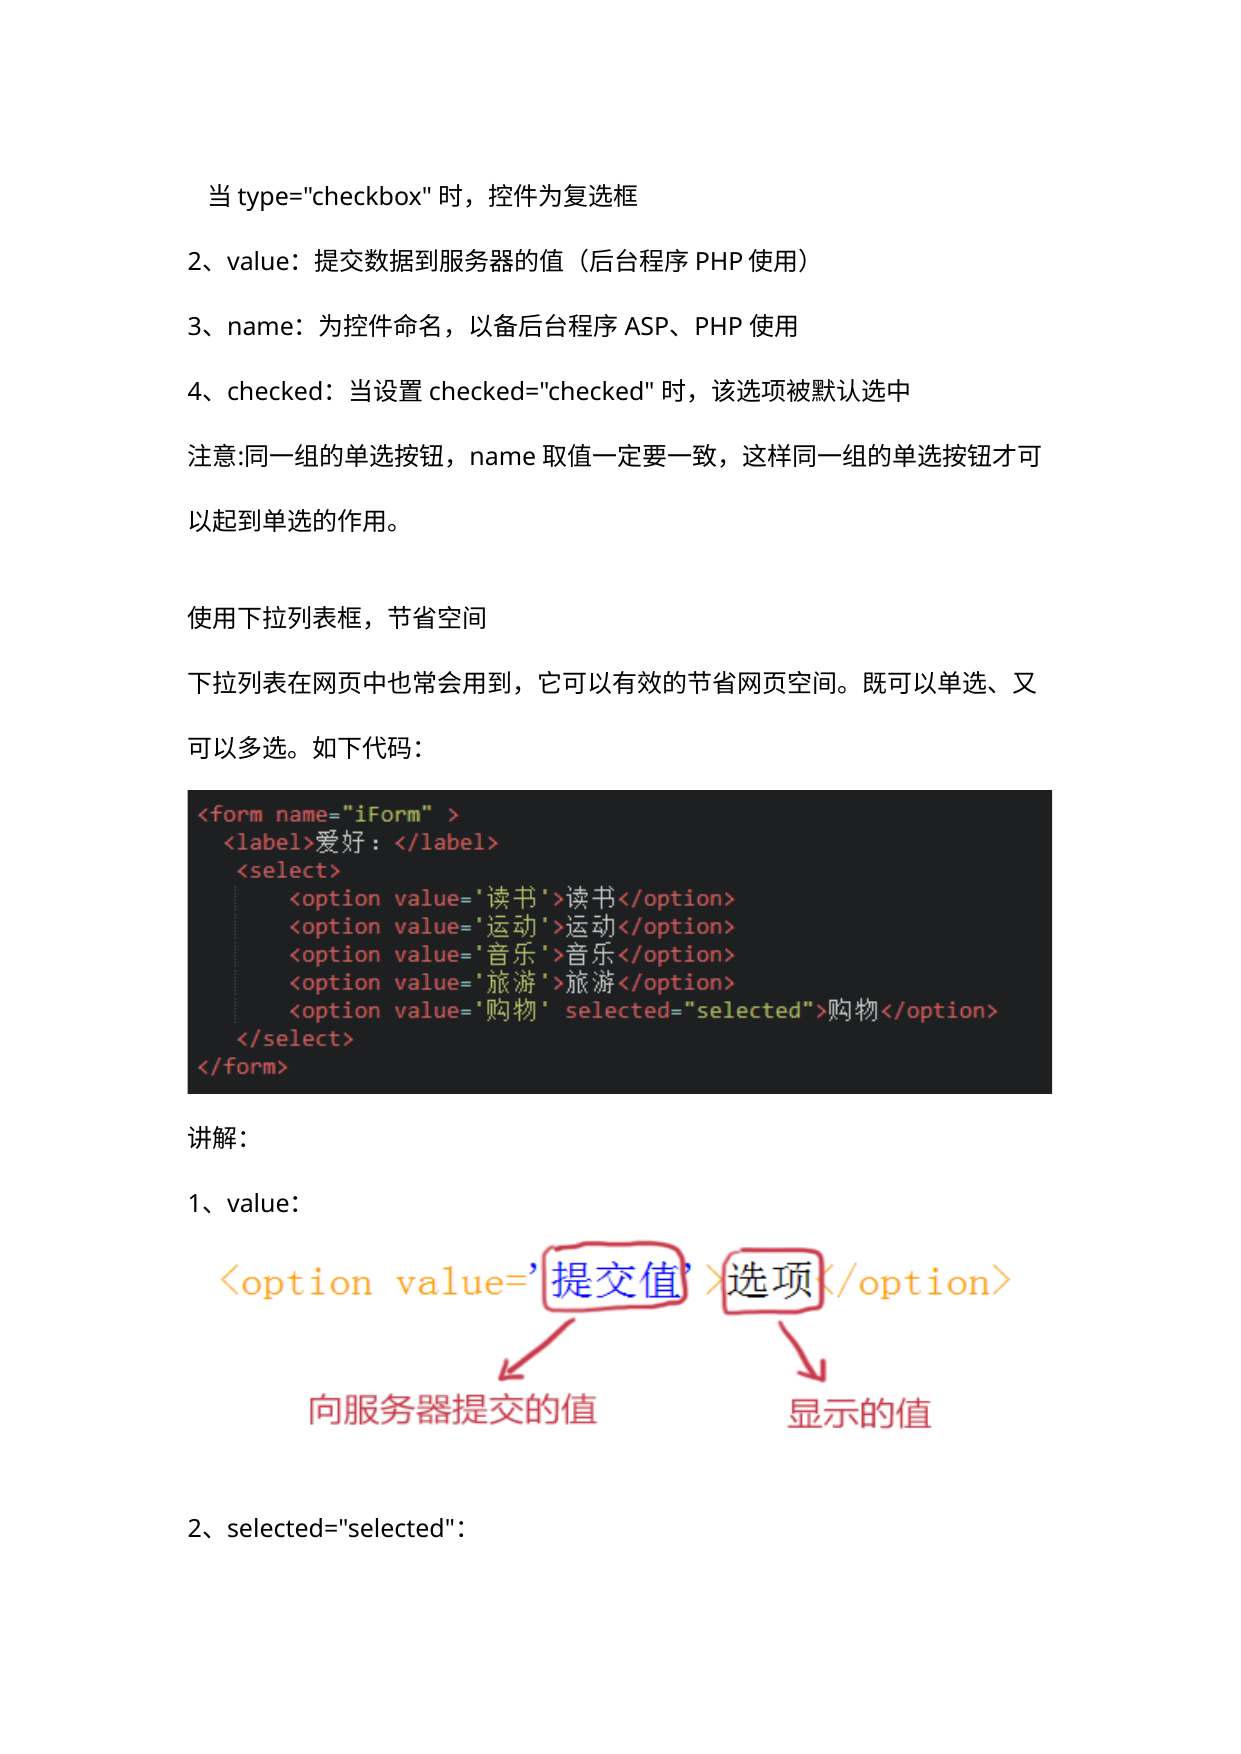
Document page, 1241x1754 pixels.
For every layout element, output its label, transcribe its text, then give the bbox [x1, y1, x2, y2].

text 2、value：提交数据到服务器的值（后台程序PHP使用） [187, 227, 1053, 292]
text 下拉列表在网页中也常会用到，它可以有效的节省网页空间。既可以单选、又可以多选。如下代码： [187, 649, 1053, 779]
picture [187, 790, 1053, 1094]
text 使用下拉列表框，节省空间 [187, 584, 1053, 649]
text 4、checked：当设置 checked="checked" 时，该选项被默认选中 [187, 357, 1053, 422]
text 2、selected="selected"： [187, 1494, 1053, 1559]
text 当 type="checkbox" 时，控件为复选框 [187, 162, 1053, 227]
text 1、value： [187, 1169, 1053, 1234]
text 注意:同一组的单选按钮，name 取值一定要一致，这样同一组的单选按钮才可以起到单选的作用。 [187, 422, 1053, 552]
picture [187, 1235, 1040, 1494]
text 讲解： [187, 1104, 1053, 1169]
text 3、name：为控件命名，以备后台程序 ASP、PHP 使用 [187, 292, 1053, 357]
